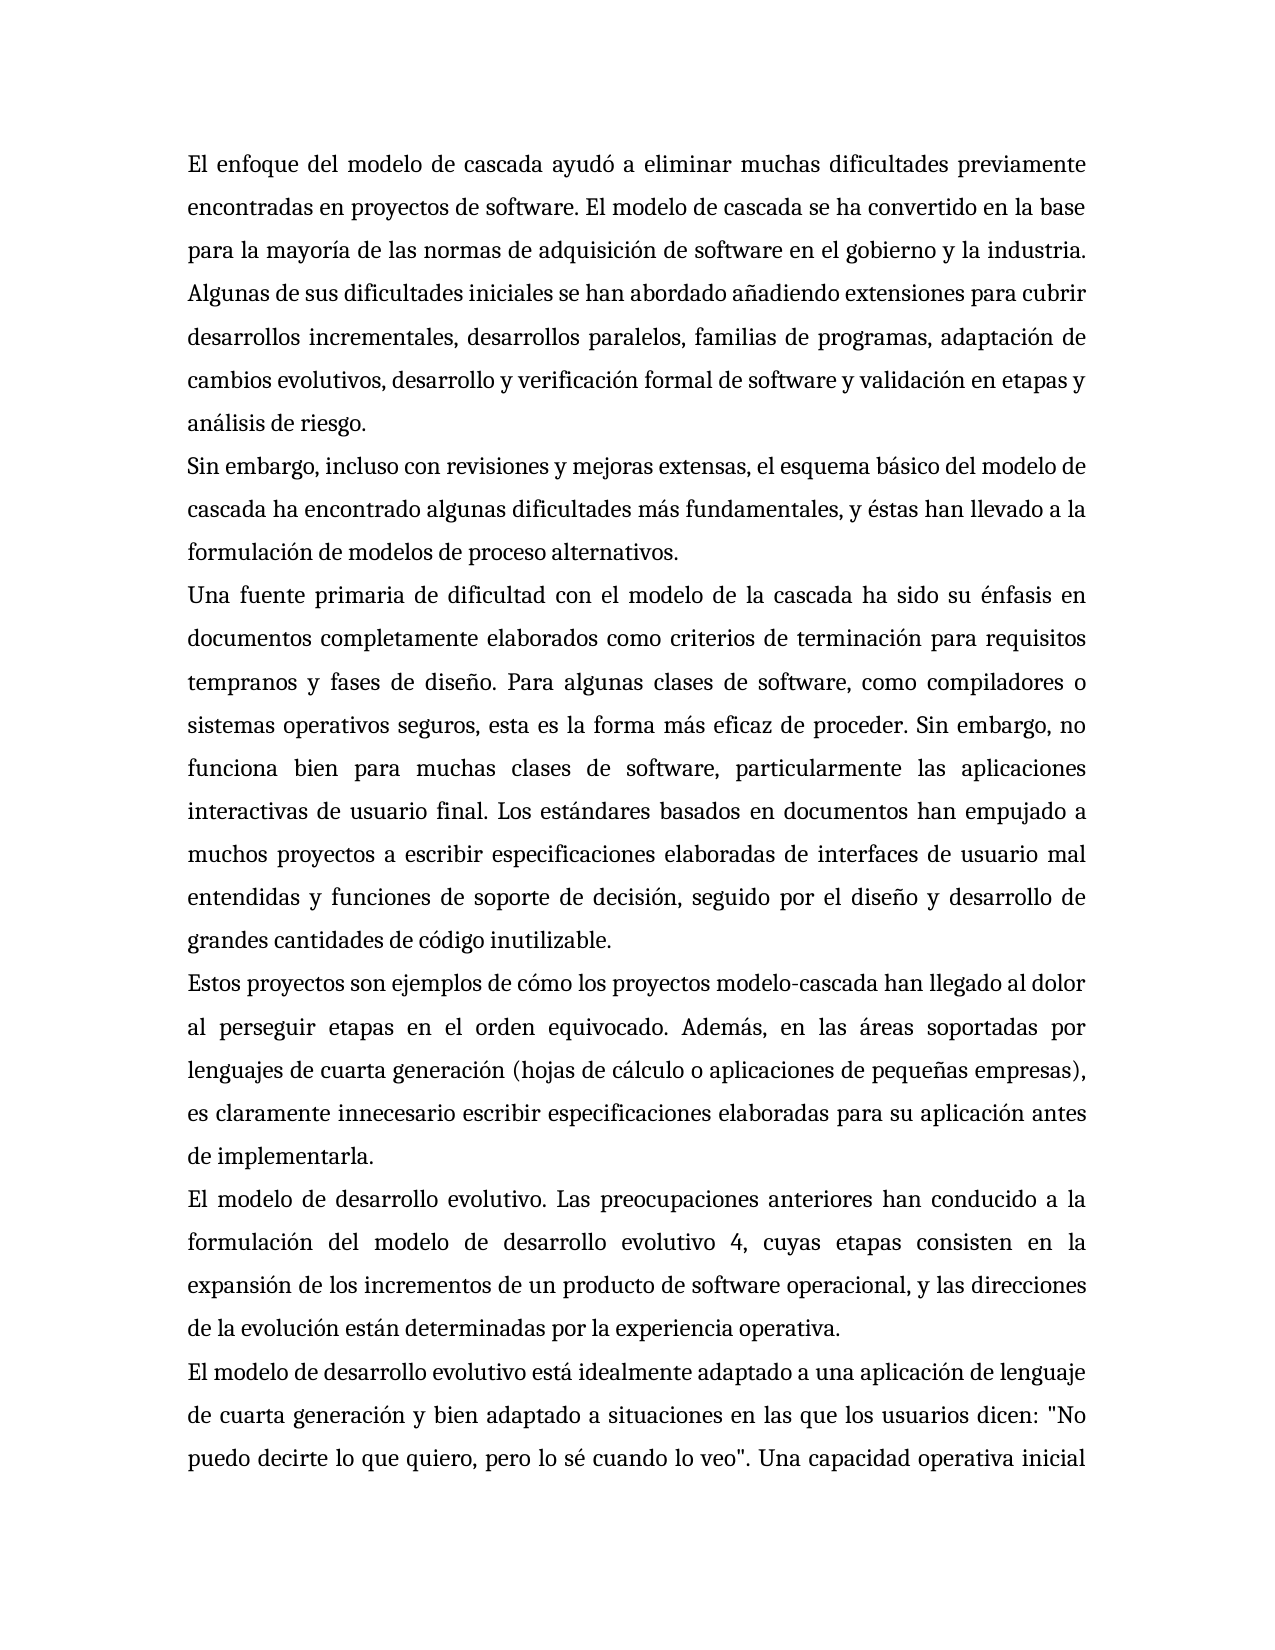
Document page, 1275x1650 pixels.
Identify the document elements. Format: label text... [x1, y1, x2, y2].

text Estos proyectos son ejemplos de cómo los proyectos modelo-cascada han llegado al dolor al perseguir etapas en el orden equivocado. Además, en las áreas soportadas por lenguajes de cuarta generación (hojas de cálculo o aplicaciones de pequeñas empresas), es claramente innecesario escribir especificaciones elaboradas para su aplicación antes de implementarla. [187, 969, 1087, 1171]
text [187, 1357, 1087, 1472]
text Una fuente primaria de dificultad con el modelo de la cascada ha sido su énfasis en documentos completamente elaborados como criterios de terminación para requisitos tempranos y fases de diseño. Para algunas clases de software, como compiladores o sistemas operativos seguros, esta es la forma más eficaz de proceder. Sin embargo, no funciona bien para muchas clases de software, particularmente las aplicaciones interactivas de usuario final. Los estándares basados ​​en documentos han empujado a muchos proyectos a escribir especificaciones elaboradas de interfaces de usuario mal entendidas y funciones de soporte de decisión, seguido por el diseño y desarrollo de grandes cantidades de código inutilizable. [187, 581, 1087, 955]
text El modelo de desarrollo evolutivo. Las preocupaciones anteriores han conducido a la formulación del modelo de desarrollo evolutivo 4, cuyas etapas consisten en la expansión de los incrementos de un producto de software operacional, y las direcciones de la evolución están determinadas por la experiencia operativa. [187, 1185, 1087, 1343]
text Sin embargo, incluso con revisiones y mejoras extensas, el esquema básico del modelo de cascada ha encontrado algunas dificultades más fundamentales, y éstas han llevado a la formulación de modelos de proceso alternativos. [187, 452, 1087, 567]
text El enfoque del modelo de cascada ayudó a eliminar muchas dificultades previamente encontradas en proyectos de software. El modelo de cascada se ha convertido en la base para la mayoría de las normas de adquisición de software en el gobierno y la industria. Algunas de sus dificultades iniciales se han abordado añadiendo extensiones para cubrir desarrollos incrementales, desarrollos paralelos, familias de programas, adaptación de cambios evolutivos, desarrollo y verificación formal de software y validación en etapas y análisis de riesgo. [187, 150, 1087, 437]
